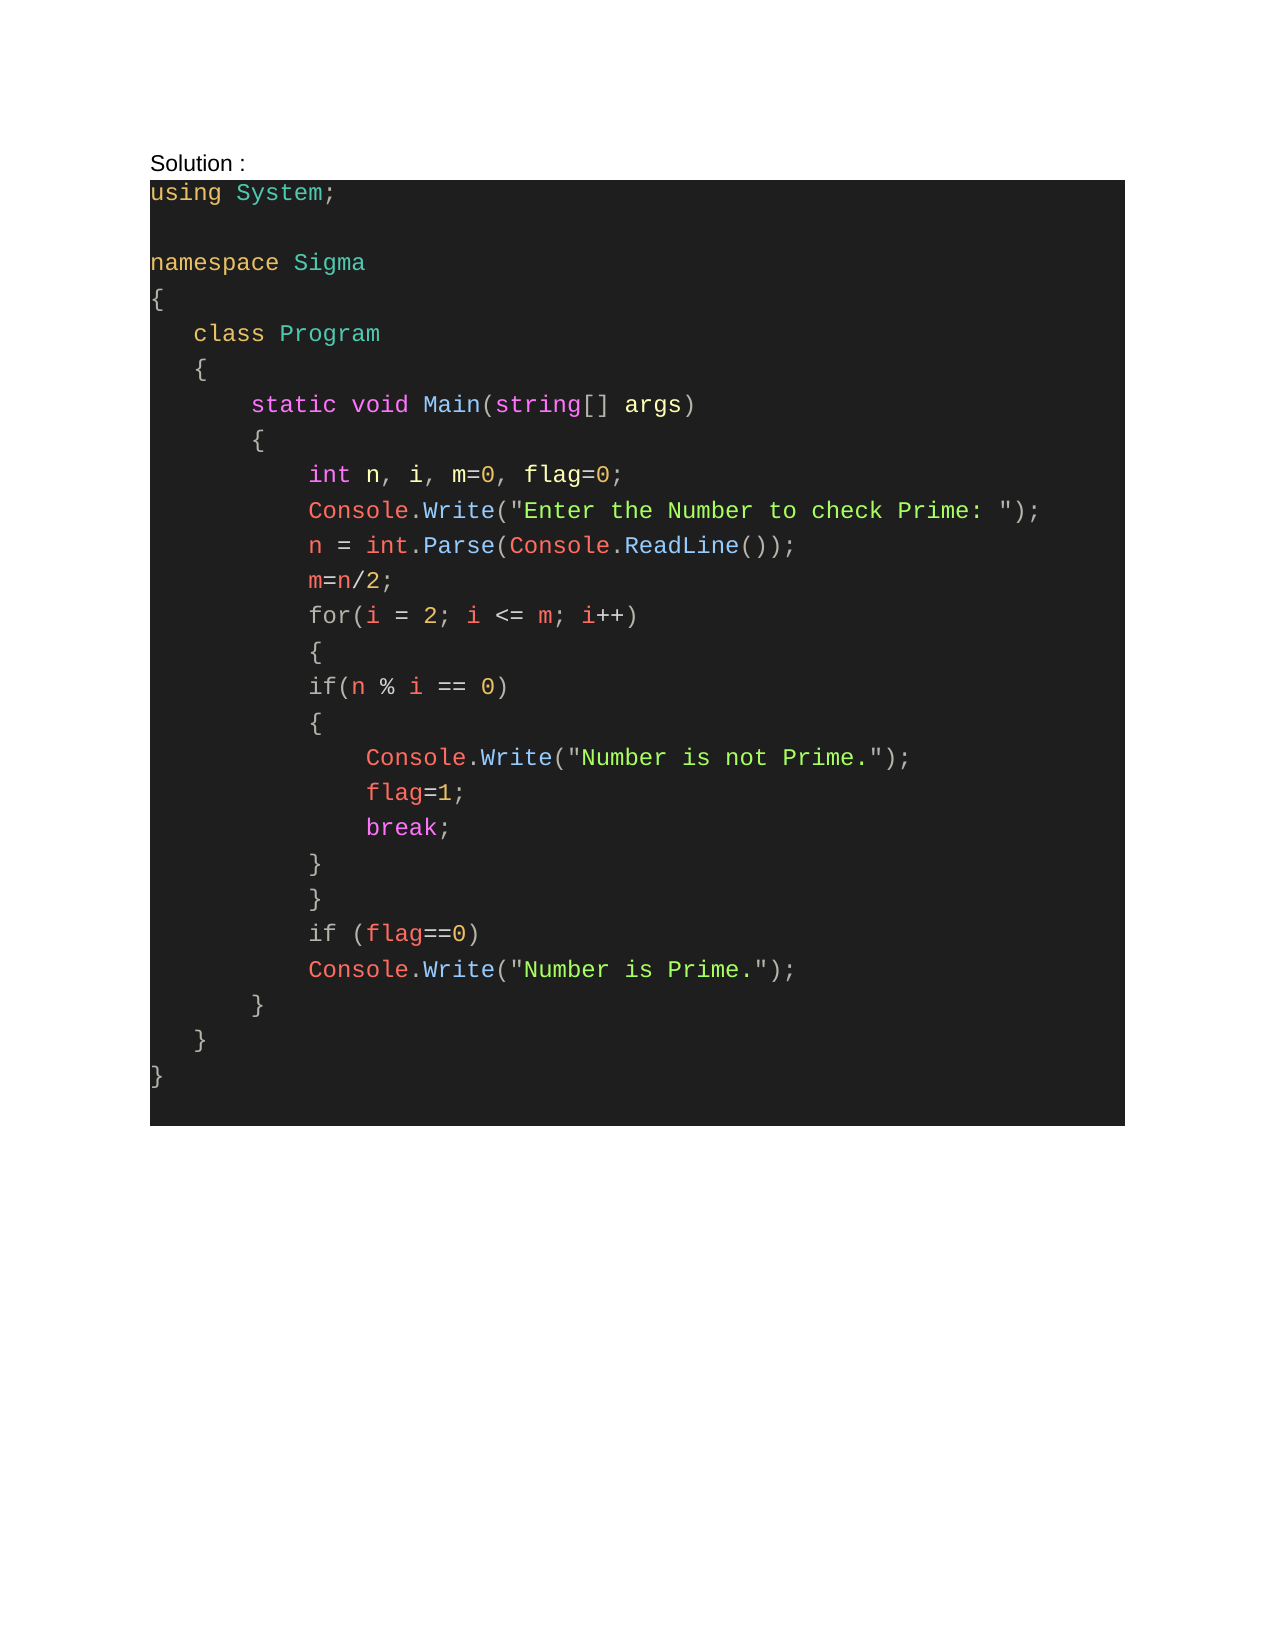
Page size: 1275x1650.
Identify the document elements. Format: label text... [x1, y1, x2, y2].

text } [150, 1028, 1125, 1055]
text for(i = 2; i <= m; i++) [150, 604, 1125, 631]
text static void Main(string[] args) [150, 392, 1125, 419]
text n = int.Parse(Console.ReadLine()); [150, 533, 1125, 561]
text namespace Sigma [150, 251, 1125, 278]
text } [150, 851, 1125, 878]
text Solution : [150, 150, 1125, 176]
text class Program [150, 321, 1125, 349]
text if(n % i == 0) [150, 674, 1125, 702]
text } [150, 1063, 1125, 1090]
text int n, i, m=0, flag=0; [150, 463, 1125, 490]
text Console.Write("Enter the Number to check Prime: "); [150, 498, 1125, 525]
text Console.Write("Number is Prime."); [150, 957, 1125, 984]
text using System; [150, 180, 1125, 207]
text if (flag==0) [150, 922, 1125, 949]
text { [150, 639, 1125, 666]
text flag=1; [150, 781, 1125, 808]
text { [150, 286, 1125, 313]
text { [150, 357, 1125, 384]
text { [150, 710, 1125, 737]
text m=n/2; [150, 569, 1125, 596]
text Console.Write("Number is not Prime."); [150, 745, 1125, 772]
text { [150, 427, 1125, 454]
text } [150, 992, 1125, 1019]
text break; [150, 816, 1125, 843]
text } [150, 886, 1125, 914]
